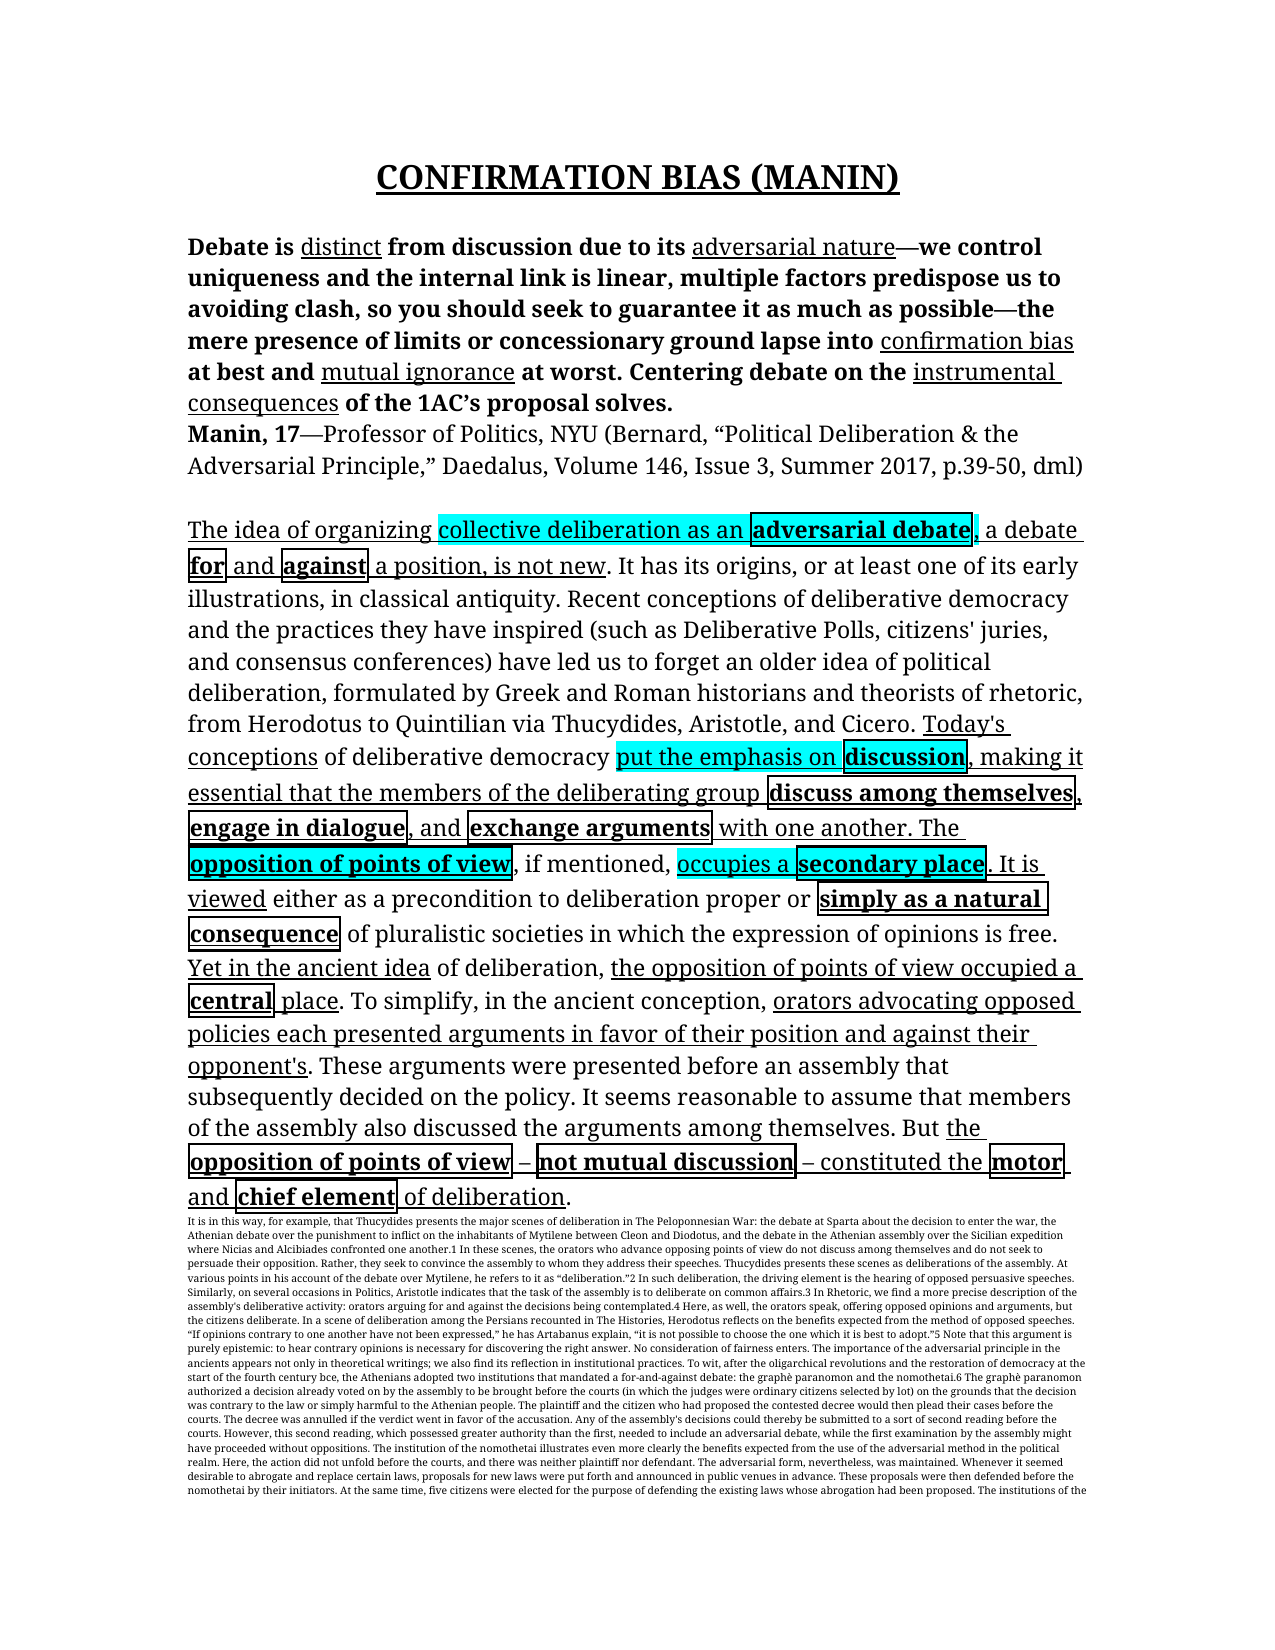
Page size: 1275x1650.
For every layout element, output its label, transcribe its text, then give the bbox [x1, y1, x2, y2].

text The idea of organizing collective deliberation as an adversarial debate, a debate for and against a position, is not new. It has its origins, or at least one of its early illustrations, in classical antiquity. Recent conceptions of deliberative democracy and the practices they have inspired (such as Deliberative Polls, citizens' juries, and consensus conferences) have led us to forget an older idea of political deliberation, formulated by Greek and Roman historians and theorists of rhetoric, from Herodotus to Quintilian via Thucydides, Aristotle, and Cicero. Today's conceptions of deliberative democracy put the emphasis on discussion, making it essential that the members of the deliberating group discuss among themselves, engage in dialogue, and exchange arguments with one another. The opposition of points of view, if mentioned, occupies a secondary place. It is viewed either as a precondition to deliberation proper or simply as a natural consequence of pluralistic societies in which the expression of opinions is free. Yet in the ancient idea of deliberation, the opposition of points of view occupied a central place. To simplify, in the ancient conception, orators advocating opposed policies each presented arguments in favor of their position and against their opponent's. These arguments were presented before an assembly that subsequently decided on the policy. It seems reasonable to assume that members of the assembly also discussed the arguments among themselves. But the opposition of points of view – not mutual discussion – constituted the motor and chief element of deliberation. [187, 512, 1087, 1214]
text Manin, 17—Professor of Politics, NYU (Bernard, “Political Deliberation & the Adversarial Principle,” Daedalus, Volume 146, Issue 3, Summer 2017, p.39-50, dml) [187, 418, 1087, 481]
subtitle confirmation bias (manin) [187, 154, 1087, 199]
subtitle Debate is distinct from discussion due to its adversarial nature—we control uniqueness and the internal link is linear, multiple factors predispose us to avoiding clash, so you should seek to guarantee it as much as possible—the mere presence of limits or concessionary ground lapse into confirmation bias at best and mutual ignorance at worst. Centering debate on the instrumental consequences of the 1AC’s proposal solves. [187, 231, 1087, 418]
